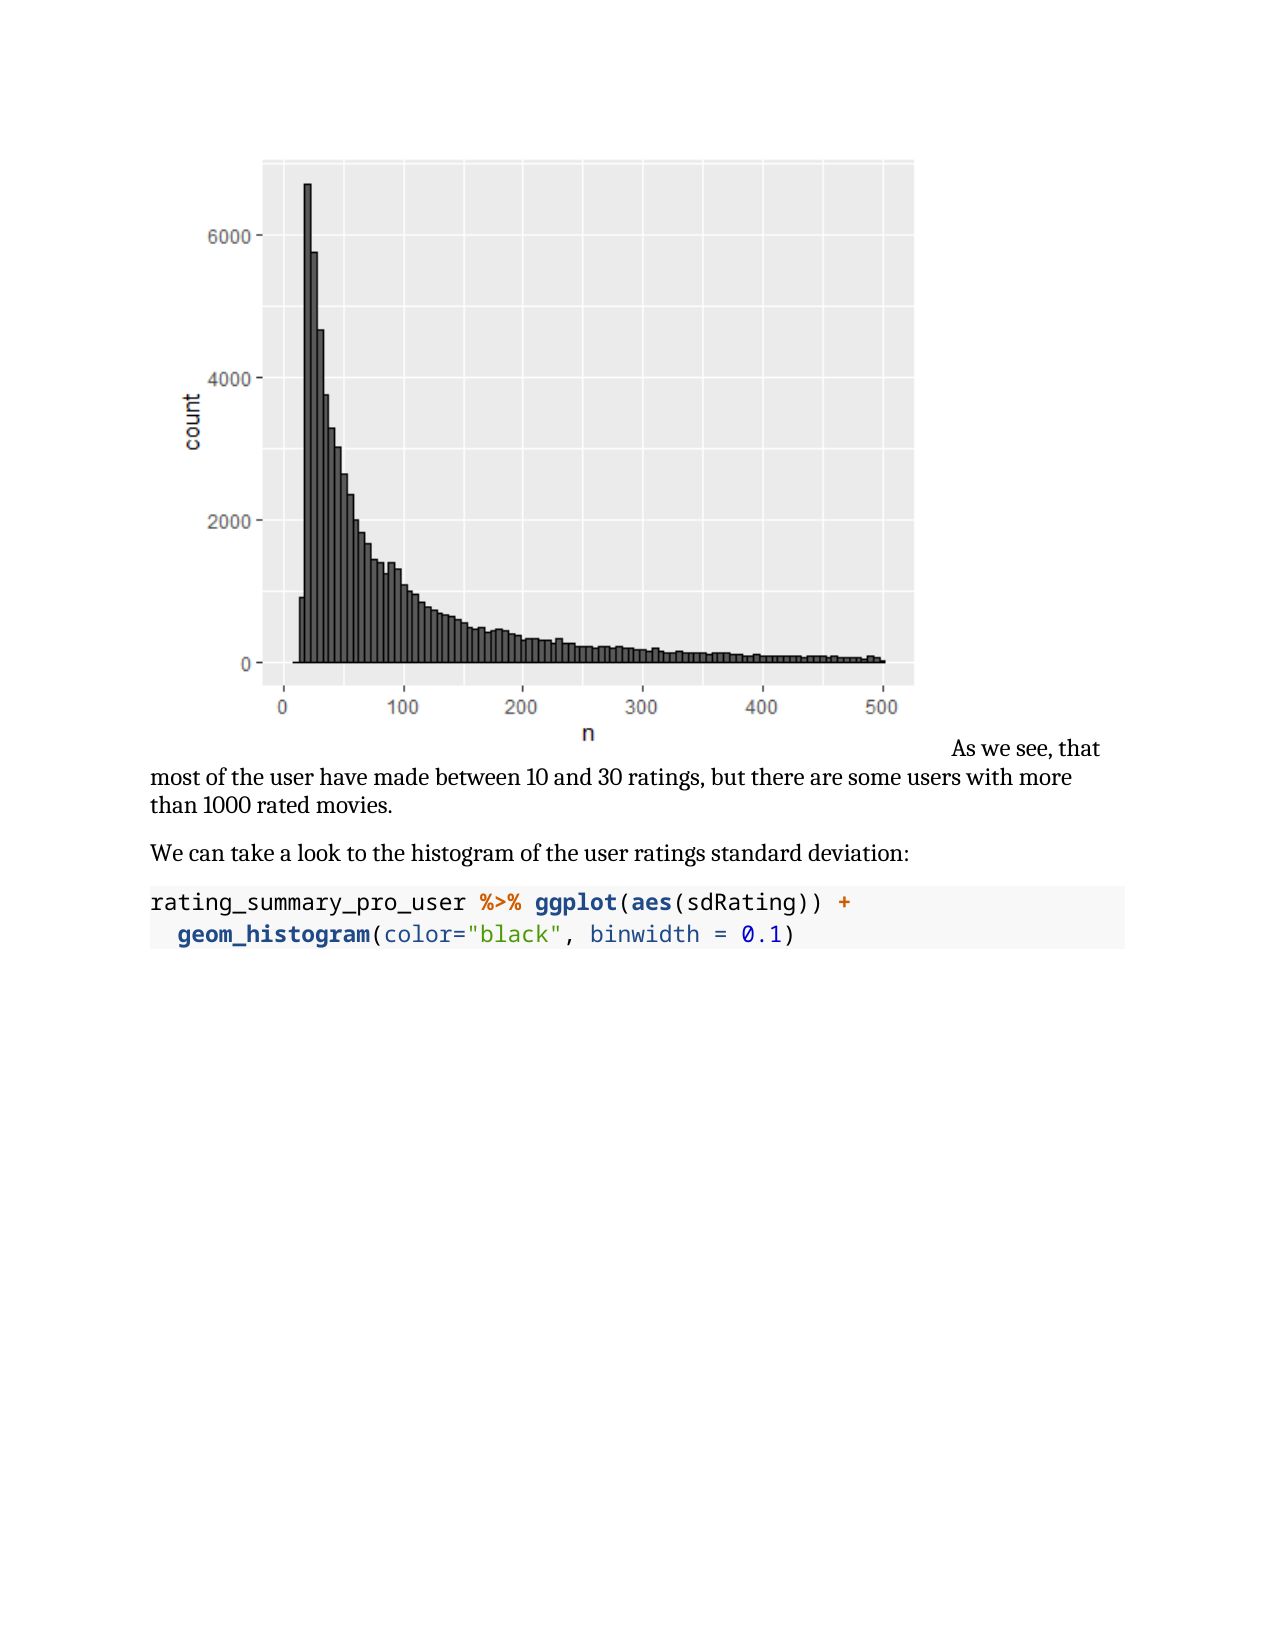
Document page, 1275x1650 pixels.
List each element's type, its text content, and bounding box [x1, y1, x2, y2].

picture [168, 150, 927, 757]
text rating_summary_pro_user %>% ggplot(aes(sdRating)) + geom_histogram(color="black", binwidth = 0.1) [796, 886, 1125, 949]
text We can take a look to the histogram of the user ratings standard deviation: [150, 839, 1125, 868]
